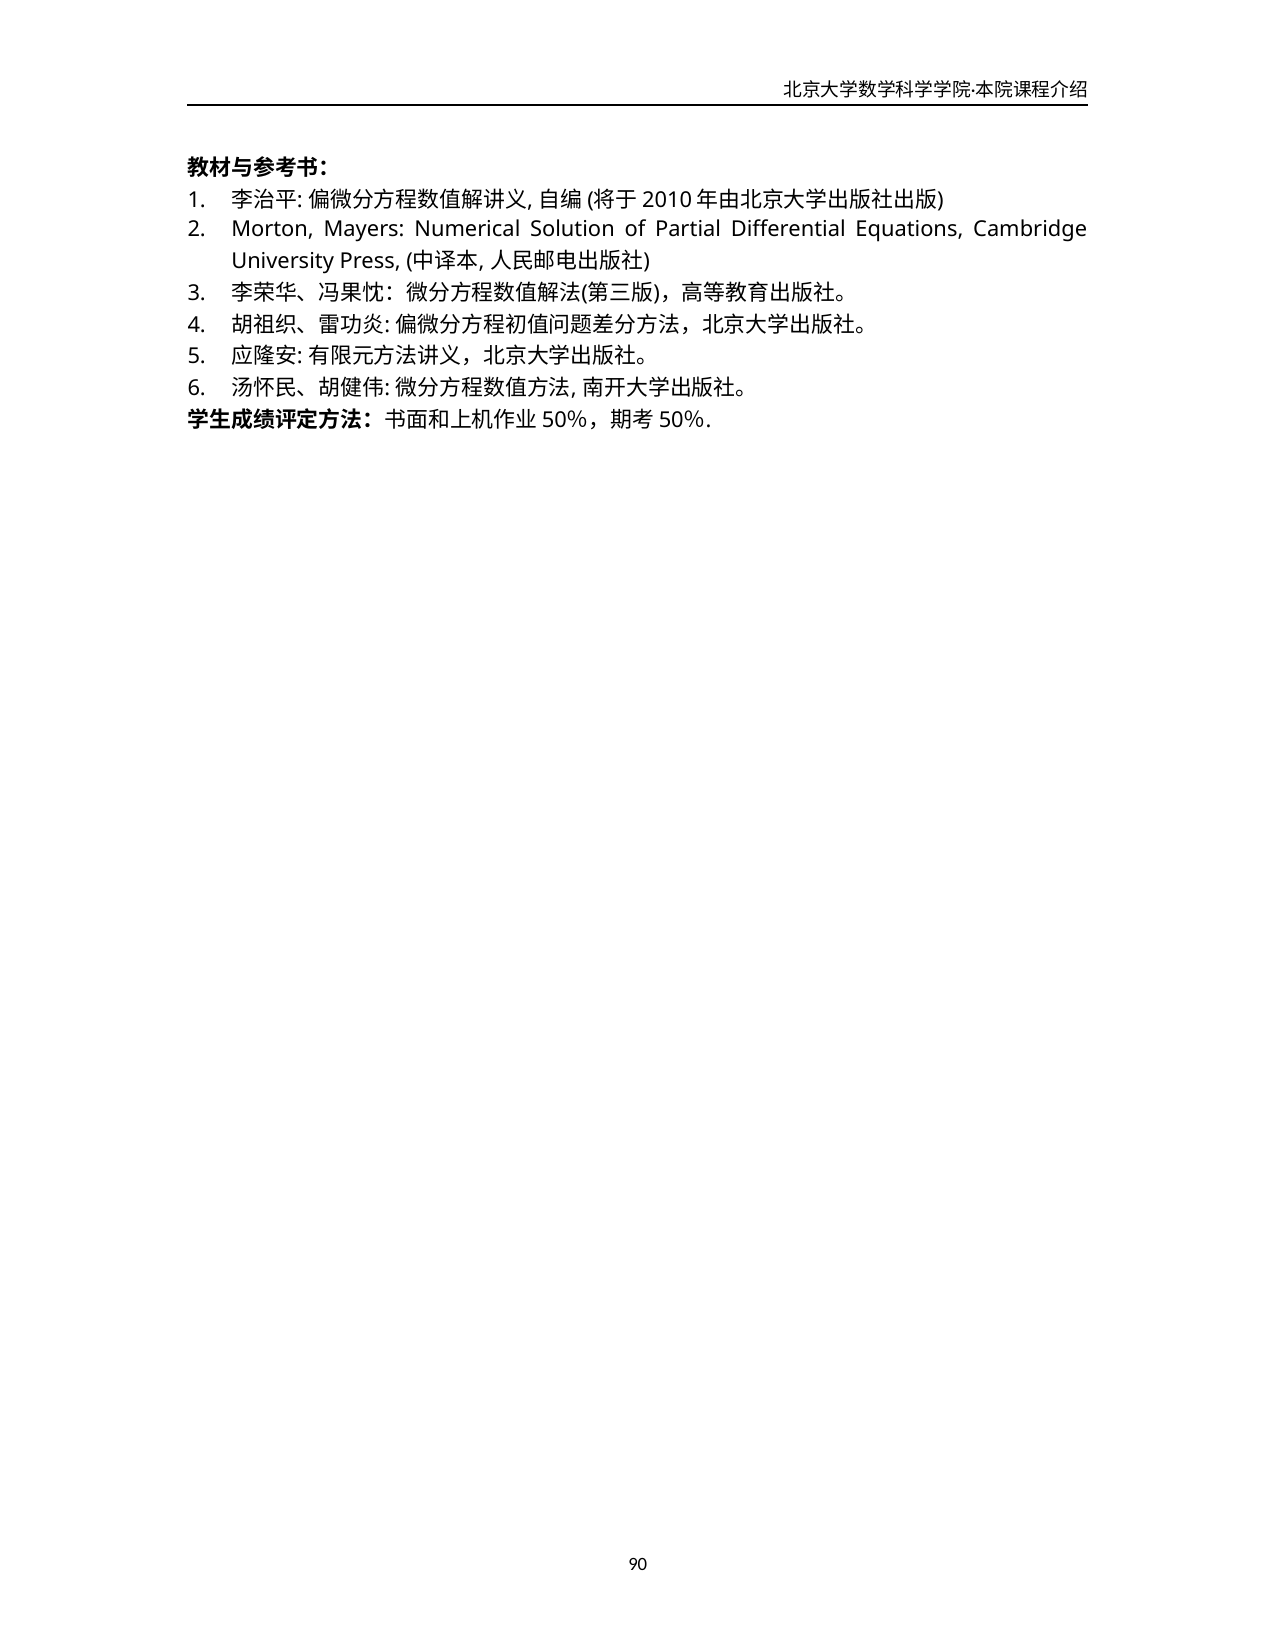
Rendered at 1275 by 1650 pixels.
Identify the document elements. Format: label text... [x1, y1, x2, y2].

list 李荣华、冯果忱：微分方程数值解法(第三版)，高等教育出版社。 [187, 275, 1088, 307]
list 李治平: 偏微分方程数值解讲义, 自编 (将于2010年由北京大学出版社出版) [187, 182, 1088, 213]
list 汤怀民、胡健伟: 微分方程数值方法, 南开大学出版社。 [187, 370, 1088, 402]
list Morton, Mayers: Numerical Solution of Partial Differential Equations, Cambridge University Press, (中译本, 人民邮电出版社) [187, 213, 1088, 275]
list 应隆安: 有限元方法讲义，北京大学出版社。 [187, 338, 1088, 370]
subtitle 教材与参考书： [187, 150, 1088, 182]
text 学生成绩评定方法：书面和上机作业50％，期考50％. [187, 402, 1088, 434]
list 胡祖织、雷功炎: 偏微分方程初值问题差分方法，北京大学出版社。 [187, 307, 1088, 338]
